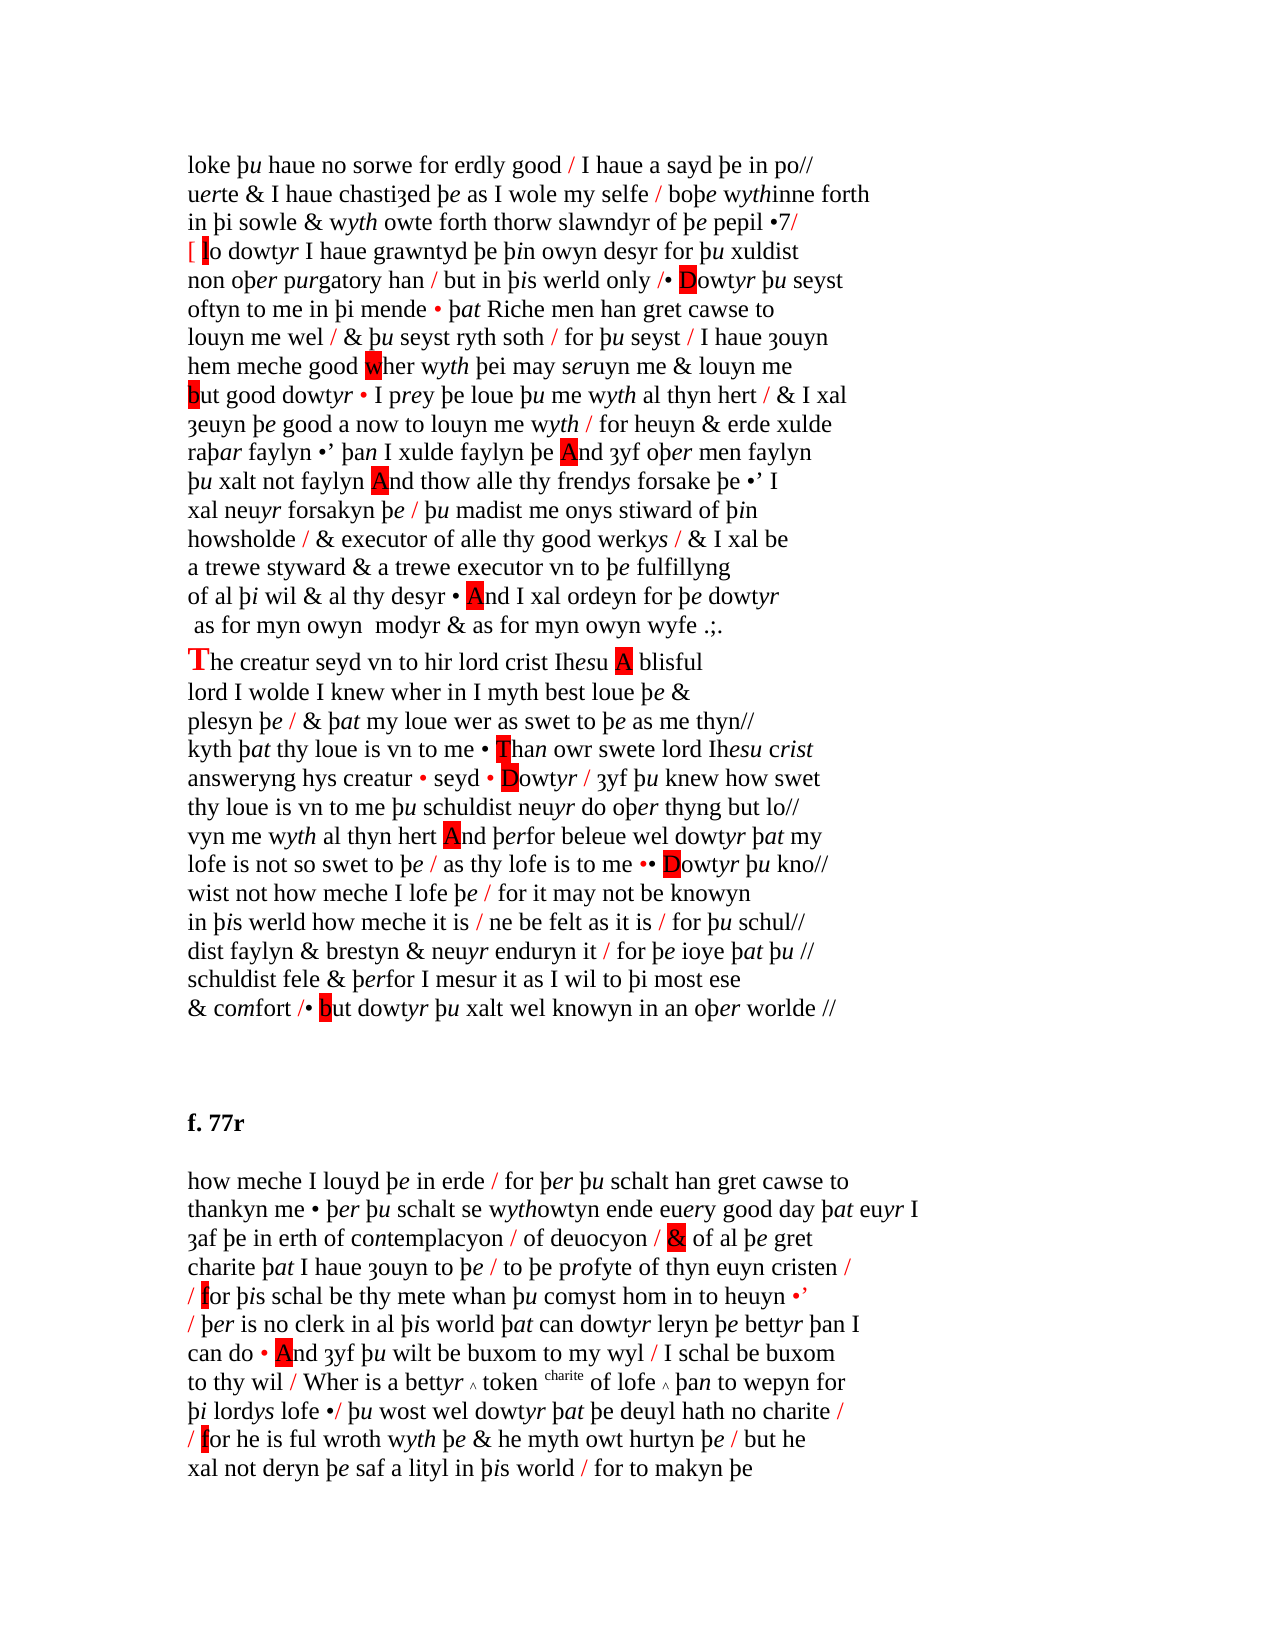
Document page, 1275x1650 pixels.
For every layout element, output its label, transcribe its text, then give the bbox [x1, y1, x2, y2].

text oftyn to me in þi mende • þat Riche men han gret cawse to [187, 294, 1087, 322]
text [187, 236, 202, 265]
text The creatur seyd vn to hir lord crist Ihesu A blisful [187, 639, 1087, 677]
text uerte & I haue chastiȝed þe as I wole my selfe / boþe wythinne forth [187, 179, 1087, 207]
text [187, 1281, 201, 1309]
text non oþer purgatory han / but in þis werld only /• Dowtyr þu seyst [697, 265, 1087, 294]
text hem meche good wher wyth þei may seruyn me & louyn me [187, 351, 365, 380]
text in þi sowle & wyth owte forth thorw slawndyr of þe pepil •7/ [187, 207, 1087, 236]
text thankyn me • þer þu schalt se wythowtyn ende euery good day þat euyr I [187, 1194, 1087, 1223]
text f. 77r [187, 1108, 1087, 1137]
text ȝaf þe in erth of contemplacyon / of deuocyon / & of al þe gret [686, 1223, 1087, 1252]
text but good dowtyr • I prey þe loue þu me wyth al thyn hert / & I xal [200, 380, 1087, 409]
text answeryng hys creatur • seyd • Dowtyr / ȝyf þu knew how swet [187, 763, 501, 792]
text thy loue is vn to me þu schuldist neuyr do oþer thyng but lo// [187, 792, 1087, 821]
text of al þi wil & al thy desyr • And I xal ordeyn for þe dowtyr [484, 581, 1087, 610]
text schuldist fele & þerfor I mesur it as I wil to þi most ese [187, 964, 1087, 993]
text & comfort /• but dowtyr þu xalt wel knowyn in an oþer worlde // [187, 993, 319, 1022]
text þu xalt not faylyn And thow alle thy frendys forsake þe •’ I [389, 466, 1087, 495]
text answeryng hys creatur • seyd • Dowtyr / ȝyf þu knew how swet [519, 763, 1087, 792]
text how meche I louyd þe in erde / for þer þu schalt han gret cawse to [187, 1166, 1087, 1194]
text louyn me wel / & þu seyst ryth soth / for þu seyst / I haue ȝouyn [187, 322, 1087, 351]
text lofe is not so swet to þe / as thy lofe is to me •• Dowtyr þu kno// [187, 849, 1087, 878]
text kyth þat thy loue is vn to me • Than owr swete lord Ihesu crist [187, 734, 1087, 763]
text howsholde / & executor of alle thy good werkys / & I xal be [187, 524, 1087, 552]
text & comfort /• but dowtyr þu xalt wel knowyn in an oþer worlde // [332, 993, 1087, 1022]
text / for he is ful wroth wyth þe & he myth owt hurtyn þe / but he [187, 1424, 1087, 1453]
text / þer is no clerk in al þis world þat can dowtyr leryn þe bettyr þan I [187, 1309, 1087, 1338]
text non oþer purgatory han / but in þis werld only /• Dowtyr þu seyst [187, 265, 679, 294]
text [ lo dowtyr I haue grawntyd þe þin owyn desyr for þu xuldist [209, 236, 1087, 265]
text plesyn þe / & þat my loue wer as swet to þe as me thyn// [187, 706, 1087, 734]
text lord I wolde I knew wher in I myth best loue þe & [187, 677, 1087, 706]
text to thy wil / Wher is a bettyr ^ token charite of lofe ^ þan to wepyn for [187, 1367, 1087, 1396]
text vyn me wyth al thyn hert And þerfor beleue wel dowtyr þat my [461, 821, 1087, 849]
text of al þi wil & al thy desyr • And I xal ordeyn for þe dowtyr [187, 581, 466, 610]
text loke þu haue no sorwe for erdly good / I haue a sayd þe in po// [187, 150, 1087, 179]
text hem meche good wher wyth þei may seruyn me & louyn me [382, 351, 1087, 380]
text ȝaf þe in erth of contemplacyon / of deuocyon / & of al þe gret [187, 1223, 667, 1252]
text þu xalt not faylyn And thow alle thy frendys forsake þe •’ I [187, 466, 371, 495]
text a trewe styward & a trewe executor vn to þe fulfillyng [187, 552, 1087, 581]
text xal not deryn þe saf a lityl in þis world / for to makyn þe [187, 1453, 1087, 1482]
text xal neuyr forsakyn þe / þu madist me onys stiward of þin [187, 495, 1087, 524]
text raþar faylyn •’ þan I xulde faylyn þe And ȝyf oþer men faylyn [187, 437, 1087, 466]
text vyn me wyth al thyn hert And þerfor beleue wel dowtyr þat my [187, 821, 443, 849]
text / for þis schal be thy mete whan þu comyst hom in to heuyn •’ [209, 1281, 1087, 1309]
text dist faylyn & brestyn & neuyr enduryn it / for þe ioye þat þu // [187, 936, 1087, 964]
text wist not how meche I lofe þe / for it may not be knowyn [187, 878, 1087, 907]
text charite þat I haue ȝouyn to þe / to þe profyte of thyn euyn cristen / [187, 1252, 1087, 1281]
text ȝeuyn þe good a now to louyn me wyth / for heuyn & erde xulde [187, 409, 1087, 437]
text þi lordys lofe •/ þu wost wel dowtyr þat þe deuyl hath no charite / [187, 1396, 1087, 1424]
text can do • And ȝyf þu wilt be buxom to my wyl / I schal be buxom [293, 1338, 1087, 1367]
text as for myn owyn modyr & as for myn owyn wyfe .;. [187, 610, 1087, 639]
text in þis werld how meche it is / ne be felt as it is / for þu schul// [187, 907, 1087, 936]
